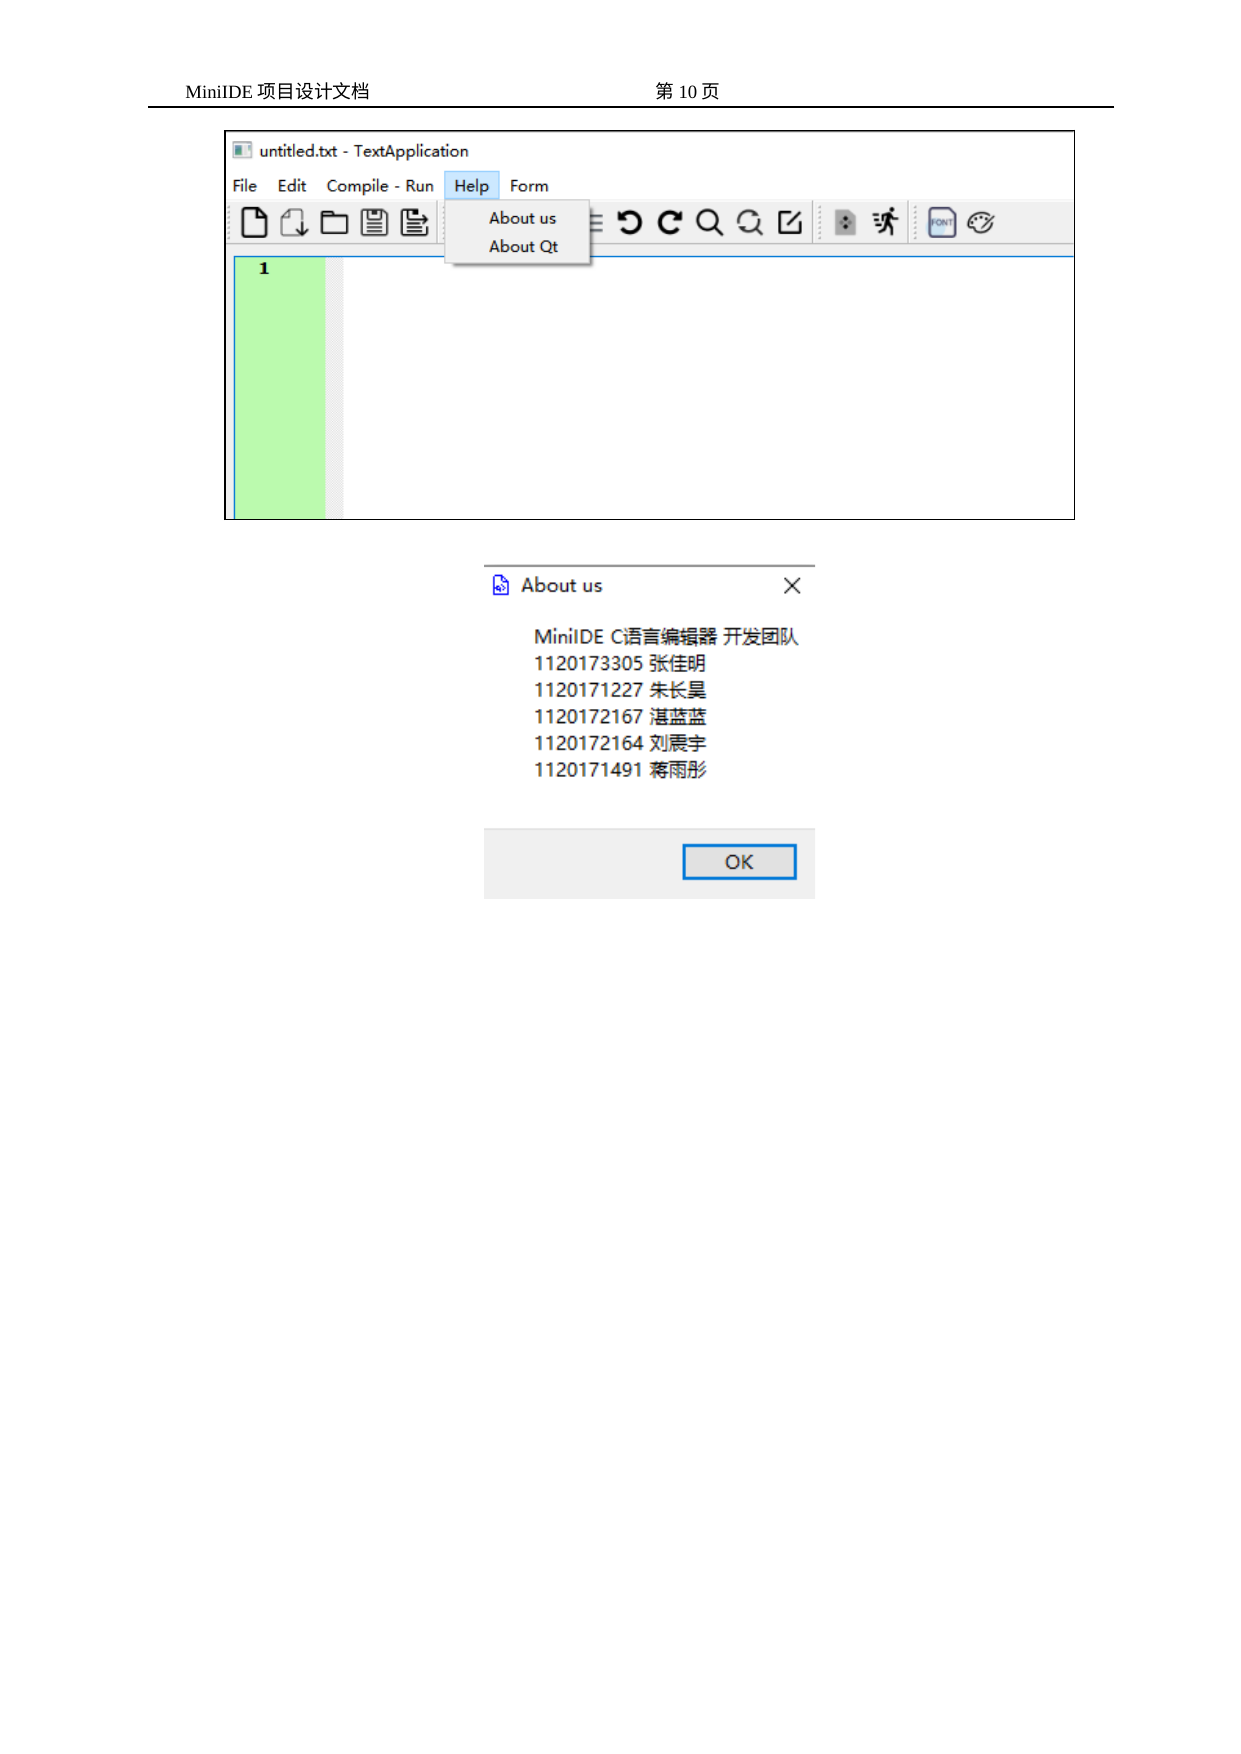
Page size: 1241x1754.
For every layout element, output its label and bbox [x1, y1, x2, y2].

picture [484, 564, 816, 899]
picture [226, 131, 1074, 519]
